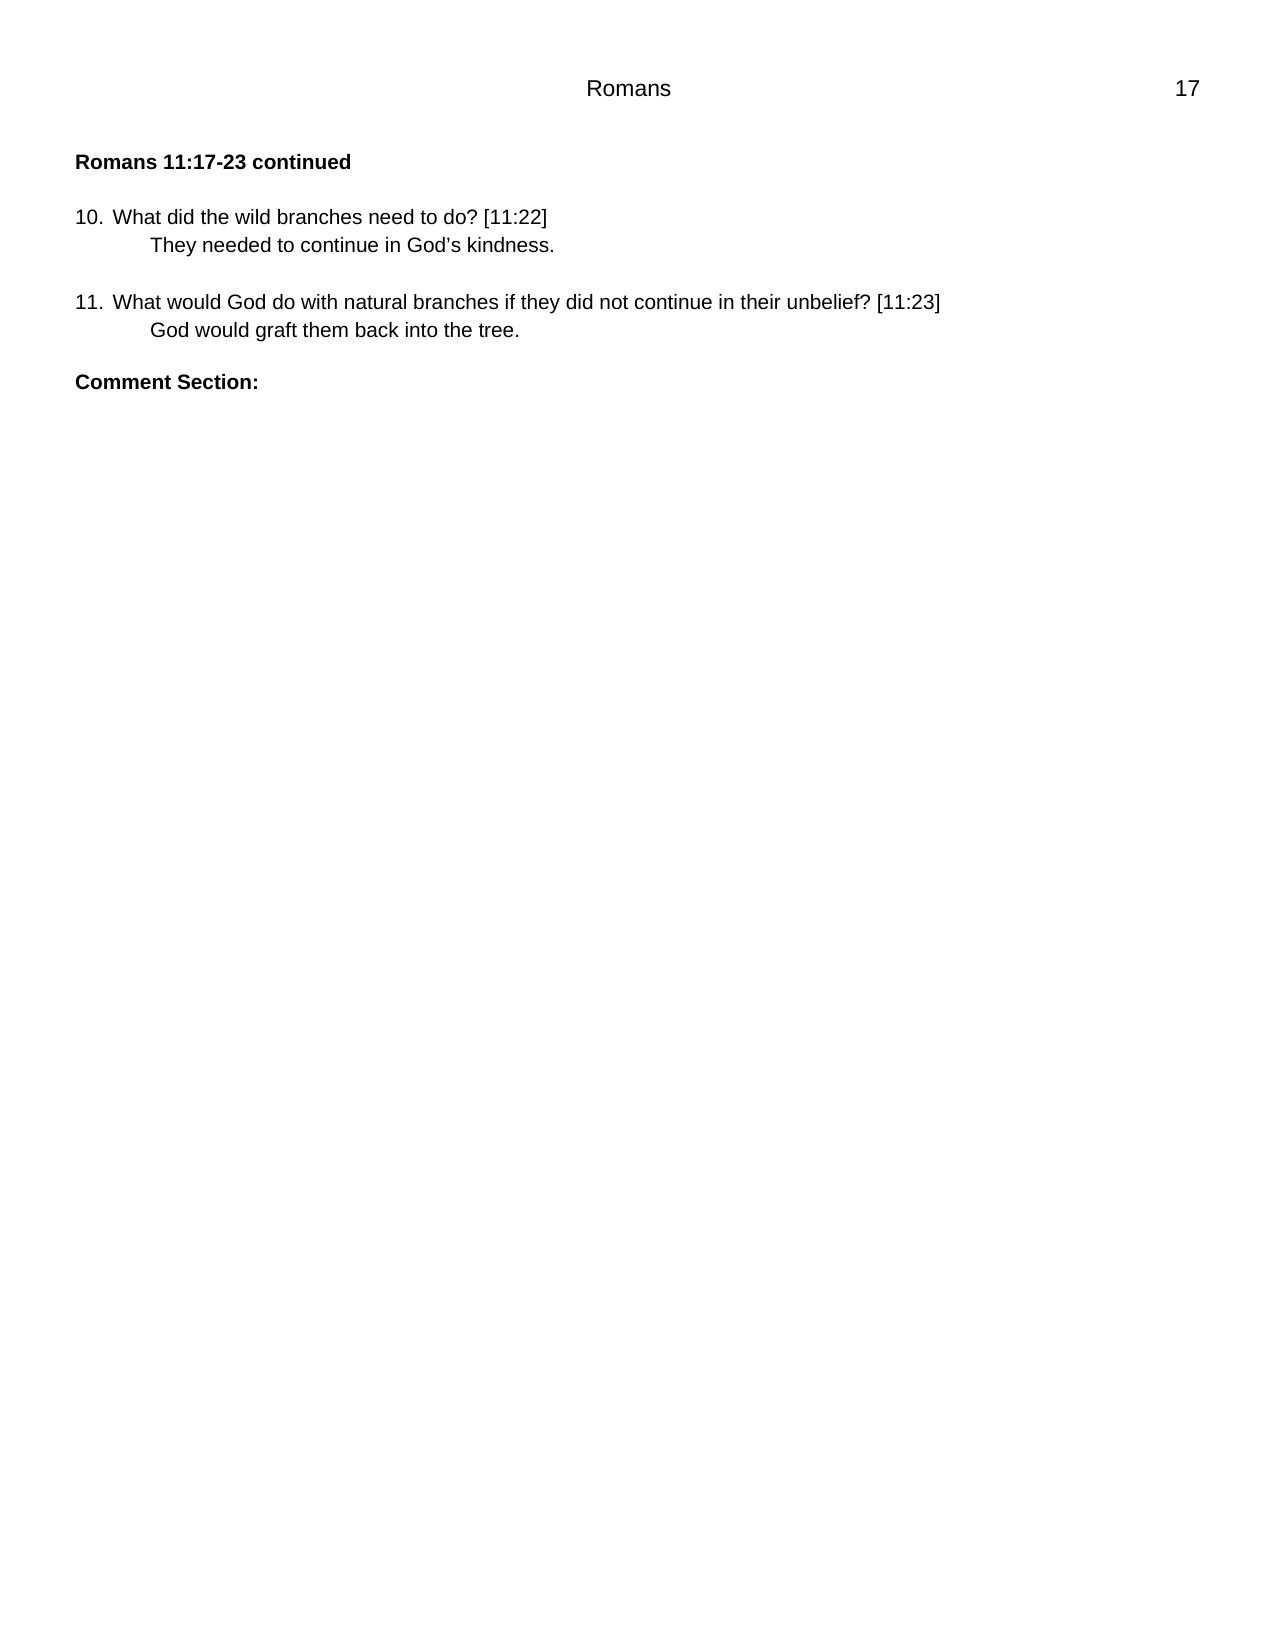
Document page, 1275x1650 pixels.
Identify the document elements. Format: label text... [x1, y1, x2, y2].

text Comment Section: [75, 370, 1200, 394]
text Romans 11:17-23 continued [75, 150, 1200, 174]
text God would graft them back into the tree. [150, 318, 1200, 342]
list What did the wild branches need to do? [11:22] [75, 205, 1200, 229]
text They needed to continue in God’s kindness. [150, 232, 1200, 256]
list What would God do with natural branches if they did not continue in their unbelief? [11:23] [75, 290, 1200, 314]
